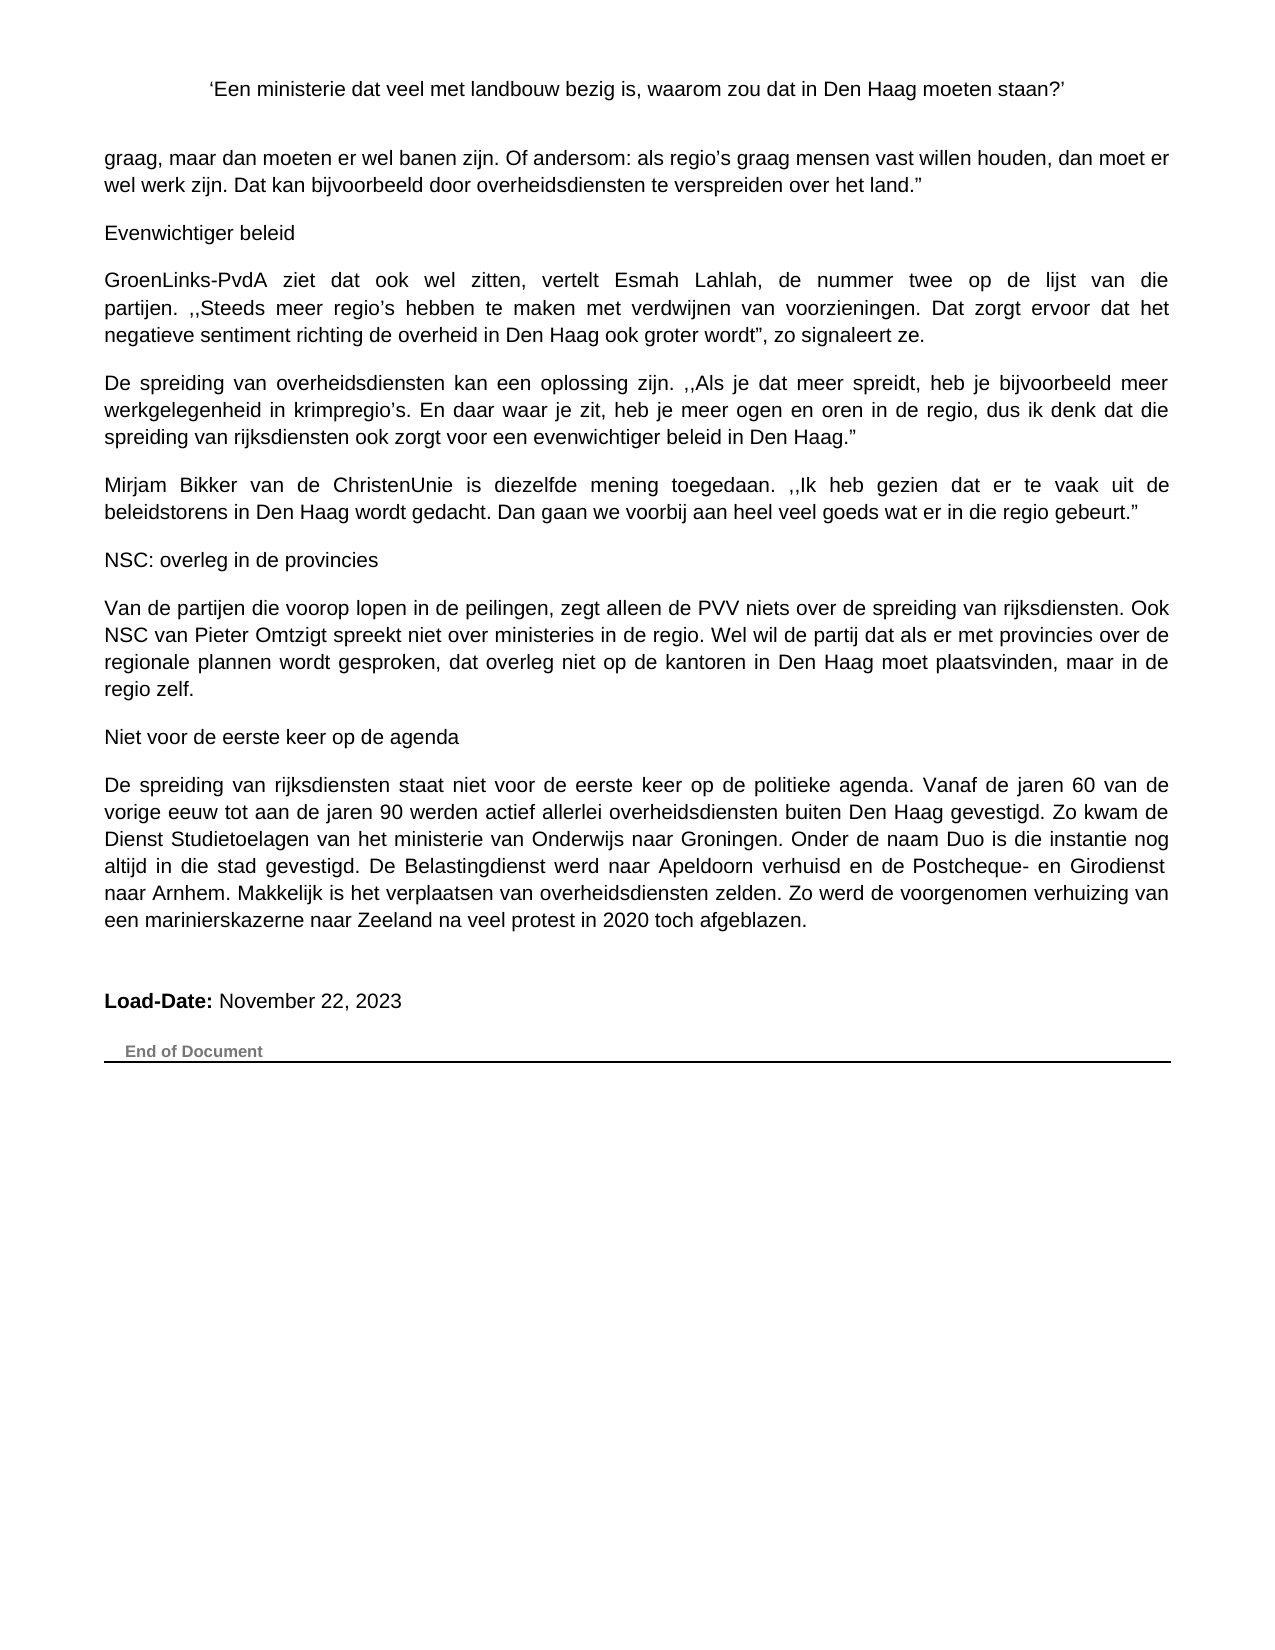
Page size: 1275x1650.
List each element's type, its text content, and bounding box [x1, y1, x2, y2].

text End of Document [125, 1041, 1171, 1061]
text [104, 142, 1171, 196]
text Mirjam Bikker van de ChristenUnie is diezelfde mening toegedaan. ,,Ik heb gezien dat er te vaak uit de beleidstorens in Den Haag wordt gedacht. Dan gaan we voorbij aan heel veel goeds wat er in die regio gebeurt.” [104, 469, 1171, 523]
text Evenwichtiger beleid [104, 217, 1171, 244]
text De spreiding van overheidsdiensten kan een oplossing zijn. ,,Als je dat meer spreidt, heb je bijvoorbeeld meer werkgelegenheid in krimpregio’s. En daar waar je zit, heb je meer ogen en oren in de regio, dus ik denk dat die spreiding van rijksdiensten ook zorgt voor een evenwichtiger beleid in Den Haag.” [104, 367, 1171, 448]
text Load-Date: November 22, 2023 [104, 957, 1171, 1013]
text NSC: overleg in de provincies [104, 544, 1171, 571]
text Niet voor de eerste keer op de agenda [104, 721, 1171, 748]
text Van de partijen die voorop lopen in de peilingen, zegt alleen de PVV niets over de spreiding van rijksdiensten. Ook NSC van Pieter Omtzigt spreekt niet over ministeries in de regio. Wel wil de partij dat als er met provincies over de regionale plannen wordt gesproken, dat overleg niet op de kantoren in Den Haag moet plaatsvinden, maar in de regio zelf. [104, 592, 1171, 701]
text GroenLinks-PvdA ziet dat ook wel zitten, vertelt Esmah Lahlah, de nummer twee op de lijst van die partijen. ,,Steeds meer regio’s hebben te maken met verdwijnen van voorzieningen. Dat zorgt ervoor dat het negatieve sentiment richting de overheid in Den Haag ook groter wordt”, zo signaleert ze. [104, 265, 1171, 346]
text De spreiding van rijksdiensten staat niet voor de eerste keer op de politieke agenda. Vanaf de jaren 60 van de vorige eeuw tot aan de jaren 90 werden actief allerlei overheidsdiensten buiten Den Haag gevestigd. Zo kwam de Dienst Studietoelagen van het ministerie van Onderwijs naar Groningen. Onder de naam Duo is die instantie nog altijd in die stad gevestigd. De Belastingdienst werd naar Apeldoorn verhuisd en de Postcheque- en Girodienst naar Arnhem. Makkelijk is het verplaatsen van overheidsdiensten zelden. Zo werd de voorgenomen verhuizing van een marinierskazerne naar Zeeland na veel protest in 2020 toch afgeblazen. [104, 769, 1171, 932]
